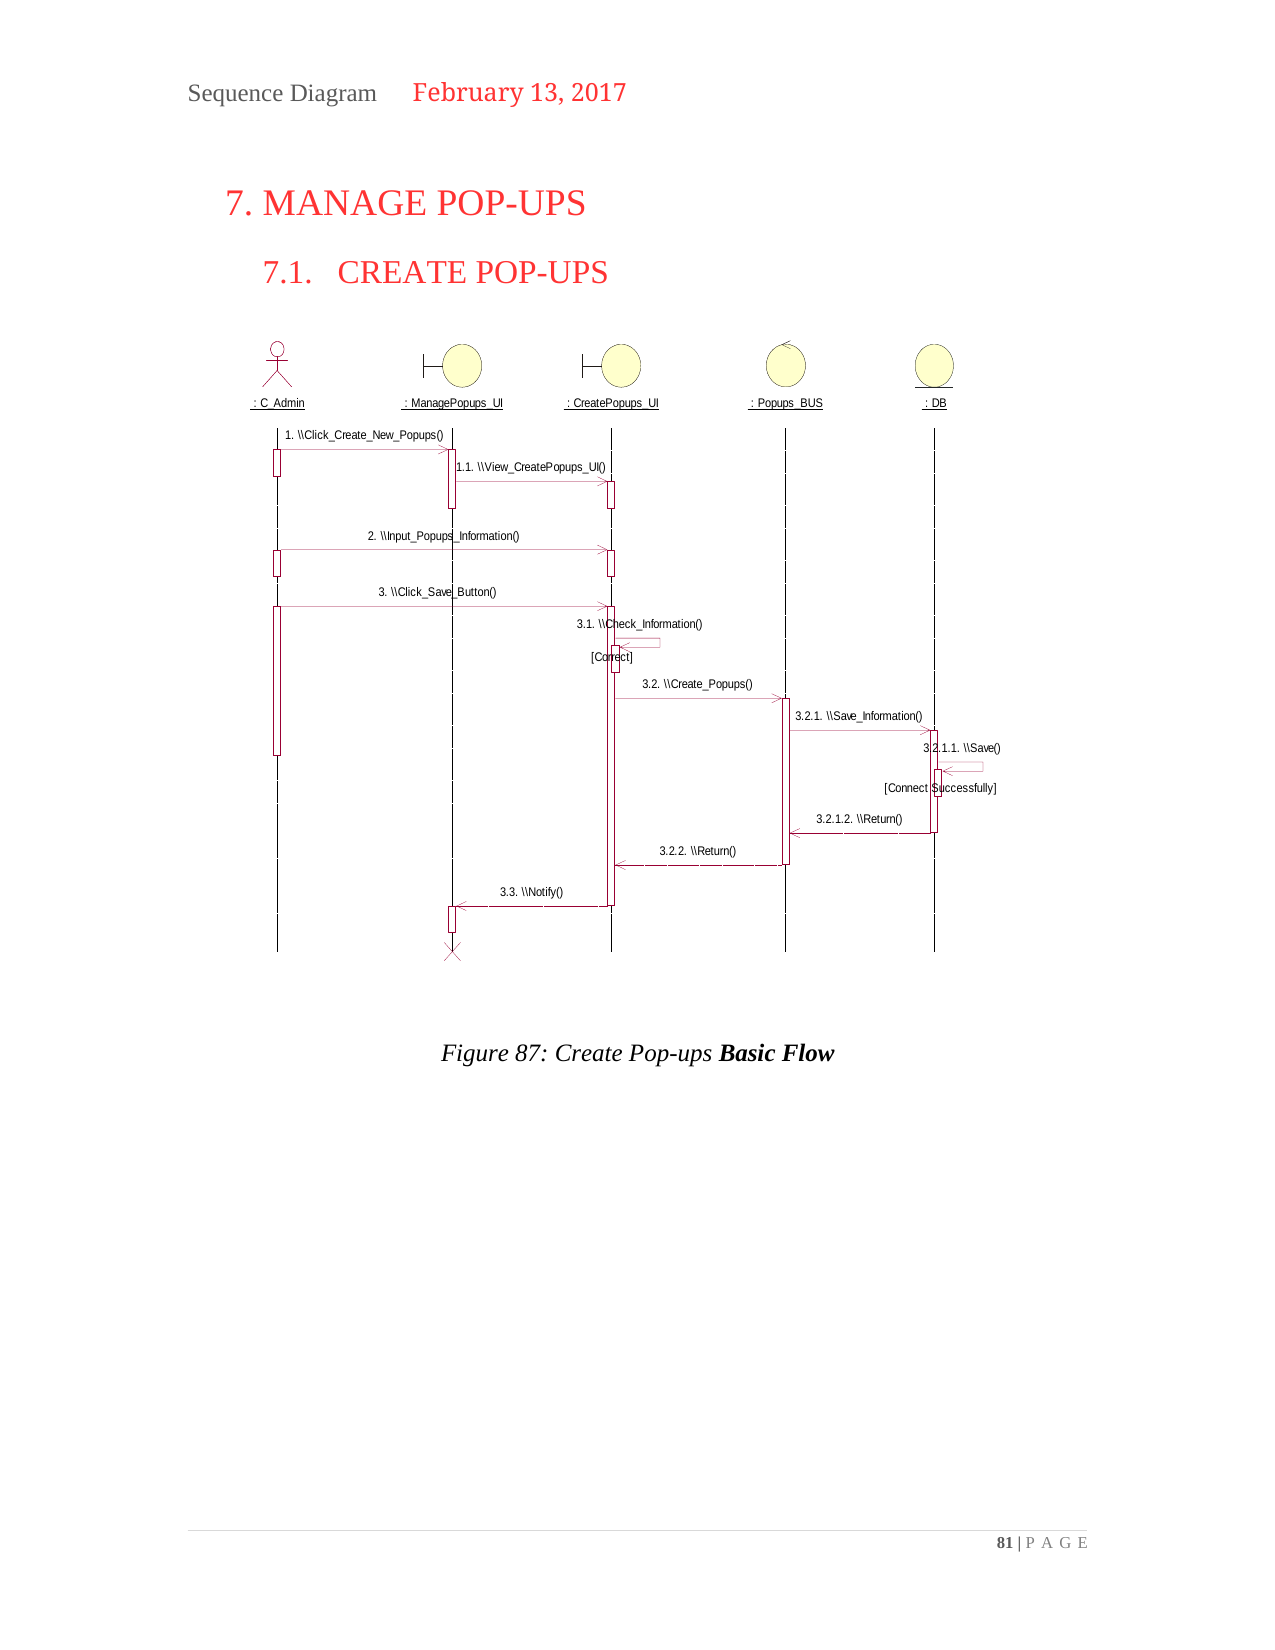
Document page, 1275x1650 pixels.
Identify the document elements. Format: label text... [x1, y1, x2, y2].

subtitle Manage Pop-ups [225, 180, 1087, 223]
subtitle Create Pop-ups [262, 252, 1087, 291]
text Figure 87: Create Pop-ups Basic Flow [187, 1038, 1087, 1067]
